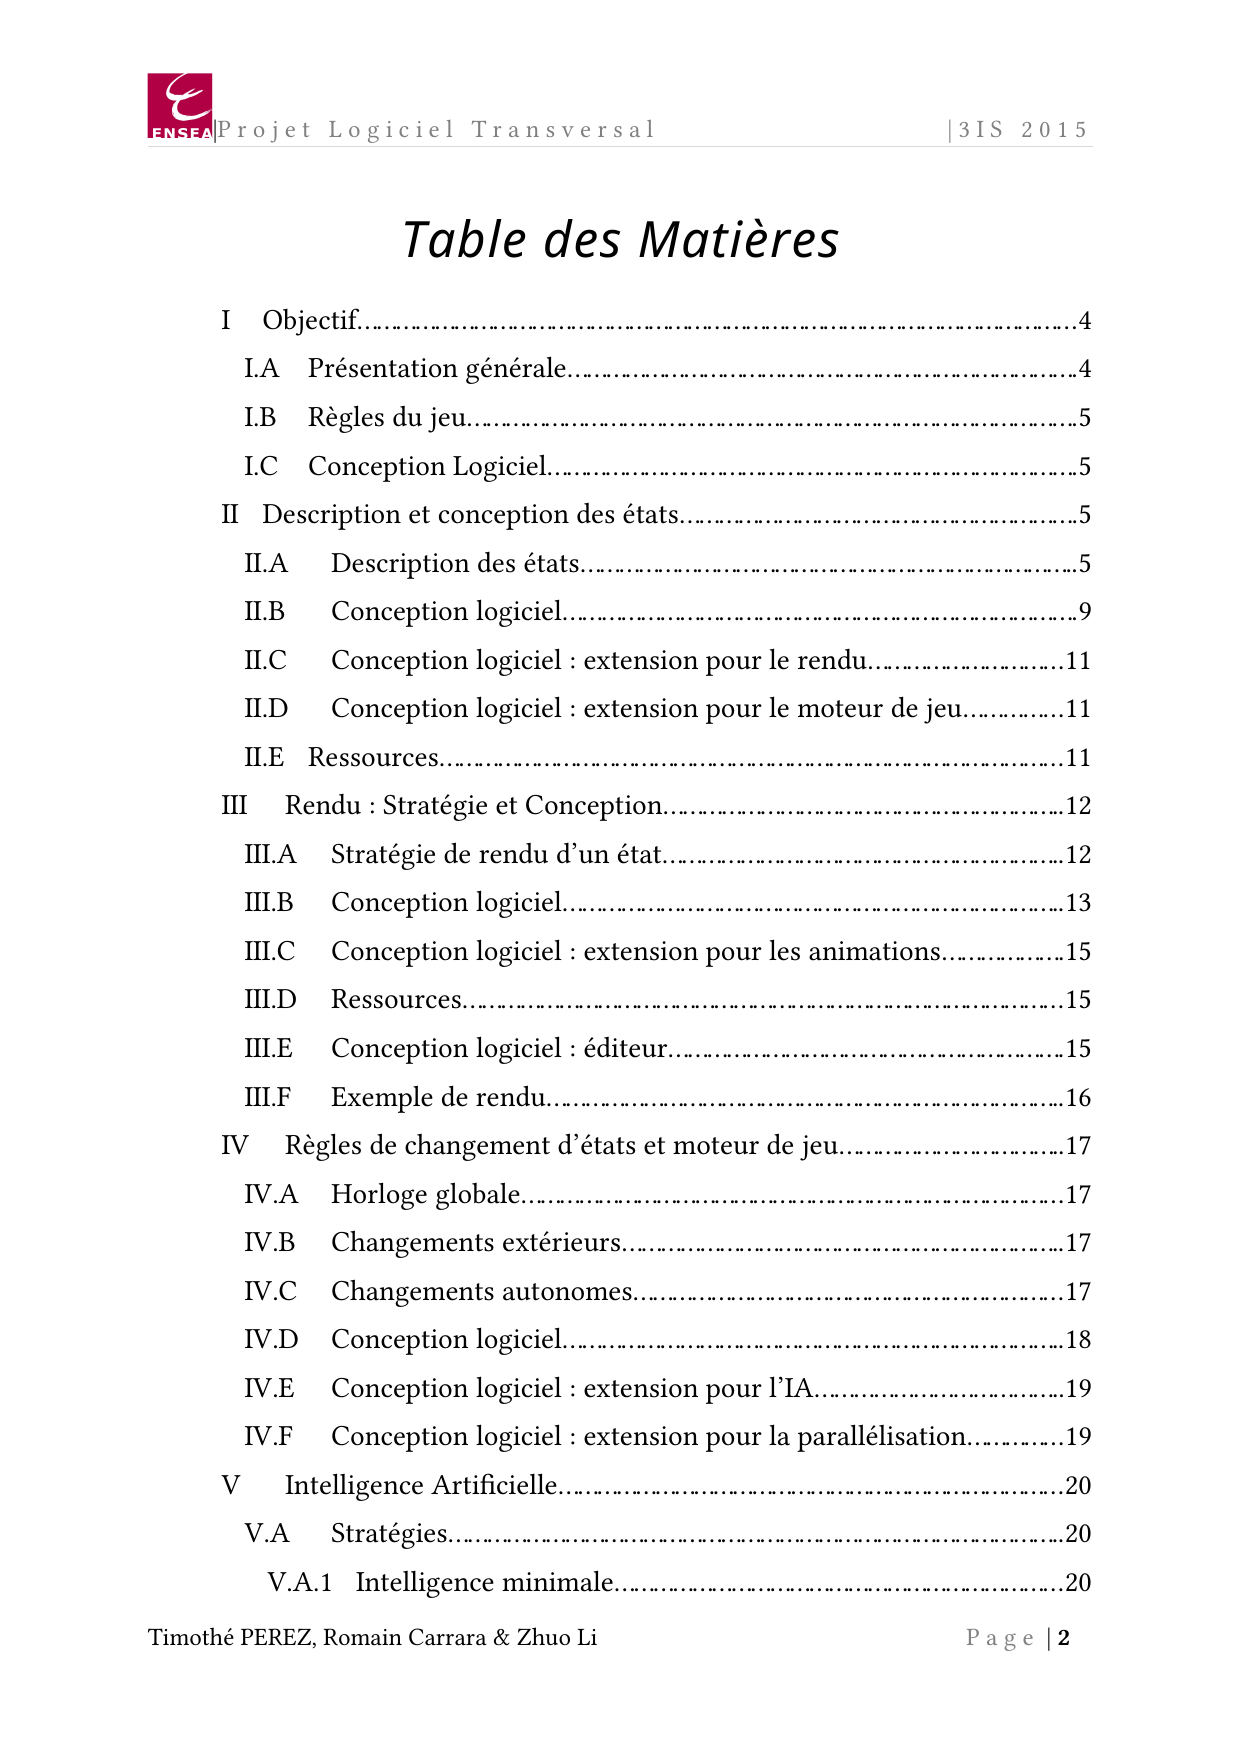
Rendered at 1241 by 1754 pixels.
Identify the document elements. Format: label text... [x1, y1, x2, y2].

text I Objectif 4 [148, 303, 1093, 337]
text II Description et conception des états 5 [148, 497, 1093, 531]
text II.B Conception logiciel 9 [171, 594, 1093, 628]
text IV Règles de changement d’états et moteur de jeu 17 [148, 1128, 1093, 1162]
text III.F Exemple de rendu 16 [171, 1080, 1093, 1113]
text II.C Conception logiciel : extension pour le rendu 11 [171, 643, 1093, 676]
text I.C Conception Logiciel 5 [171, 449, 1093, 482]
text IV.A Horloge globale 17 [171, 1177, 1093, 1210]
text III.D Ressources 15 [171, 983, 1093, 1016]
subtitle Table des Matières [148, 204, 1093, 272]
picture [147, 73, 213, 138]
text II.D Conception logiciel : extension pour le moteur de jeu 11 [171, 692, 1093, 725]
text IV.C Changements autonomes 17 [171, 1274, 1093, 1307]
text IV.B Changements extérieurs 17 [171, 1226, 1093, 1259]
text III.C Conception logiciel : extension pour les animations 15 [171, 934, 1093, 968]
text III Rendu : Stratégie et Conception 12 [148, 789, 1093, 822]
text III.A Stratégie de rendu d’un état 12 [171, 837, 1093, 871]
text I.A Présentation générale 4 [171, 352, 1093, 385]
text II.A Description des états 5 [171, 546, 1093, 579]
text IV.D Conception logiciel 18 [171, 1323, 1093, 1356]
text II.E Ressources 11 [171, 740, 1093, 773]
text V.A Stratégies 20 [171, 1517, 1093, 1550]
text V.A.1 Intelligence minimale 20 [193, 1565, 1093, 1599]
text III.B Conception logiciel 13 [171, 886, 1093, 919]
text IV.F Conception logiciel : extension pour la parallélisation 19 [171, 1420, 1093, 1453]
text III.E Conception logiciel : éditeur 15 [171, 1031, 1093, 1065]
text V Intelligence Artificielle 20 [148, 1468, 1093, 1502]
text IV.E Conception logiciel : extension pour l’IA 19 [171, 1371, 1093, 1404]
text I.B Règles du jeu 5 [171, 400, 1093, 434]
